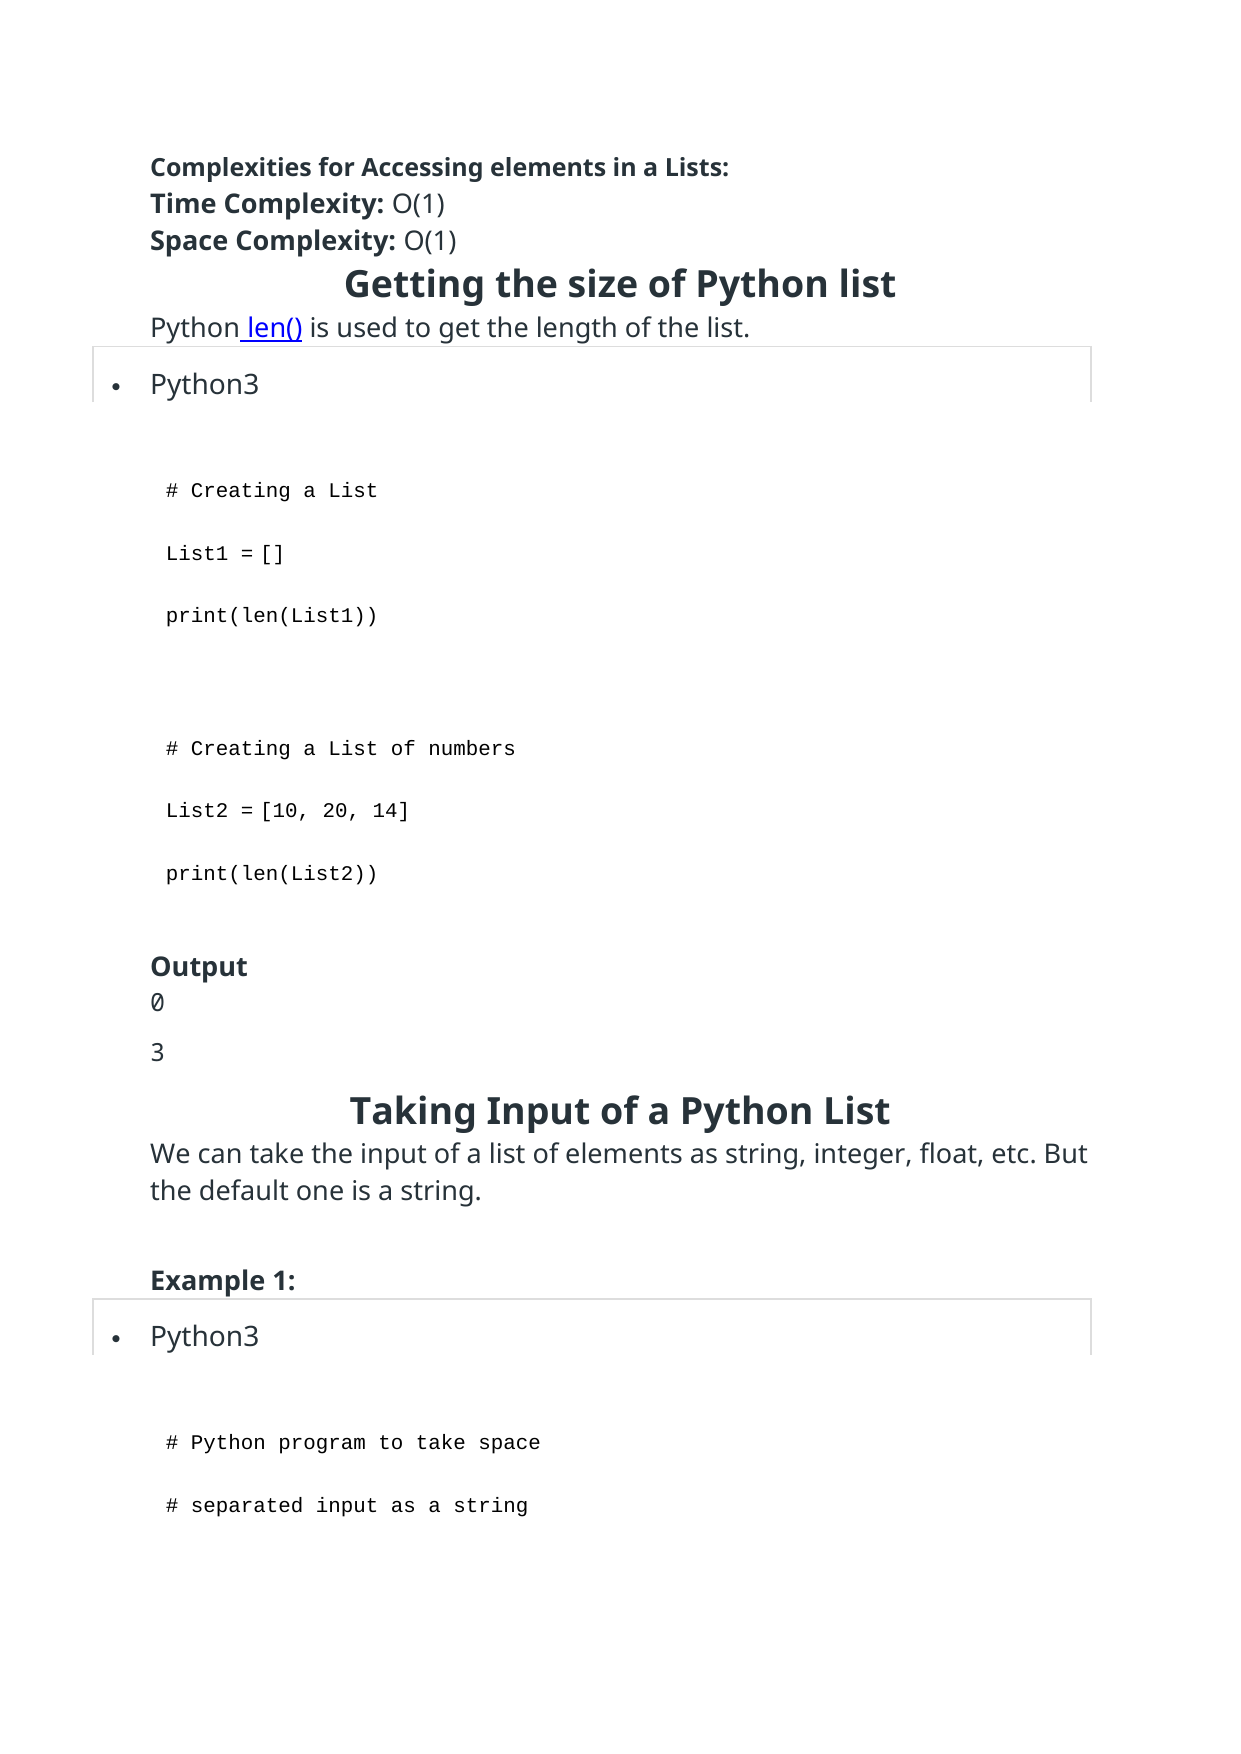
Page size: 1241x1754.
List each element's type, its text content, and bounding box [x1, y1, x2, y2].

text Time Complexity: O(1) [150, 184, 1090, 221]
text 3 [150, 1034, 1090, 1068]
list Python3 [94, 1300, 1090, 1355]
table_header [150, 1371, 1091, 1579]
text Example 1: [150, 1261, 1090, 1298]
text Getting the size of Python list [150, 258, 1090, 309]
text 0 [150, 984, 1090, 1019]
text Output [150, 948, 1090, 984]
list Python3 [94, 347, 1090, 402]
text Python len() is used to get the length of the list. [150, 309, 1090, 346]
text Taking Input of a Python List [150, 1084, 1090, 1135]
text We can take the input of a list of elements as string, integer, float, etc. But the default one is a string. [150, 1135, 1090, 1209]
text Complexities for Accessing elements in a Lists: [150, 150, 1090, 184]
table_header # Creating a List List1 = [] print(len(List1)) # Creating a List of numbers List2 = [10, 20, 14] print(len(List2)) [150, 419, 1091, 948]
text Space Complexity: O(1) [150, 221, 1090, 258]
